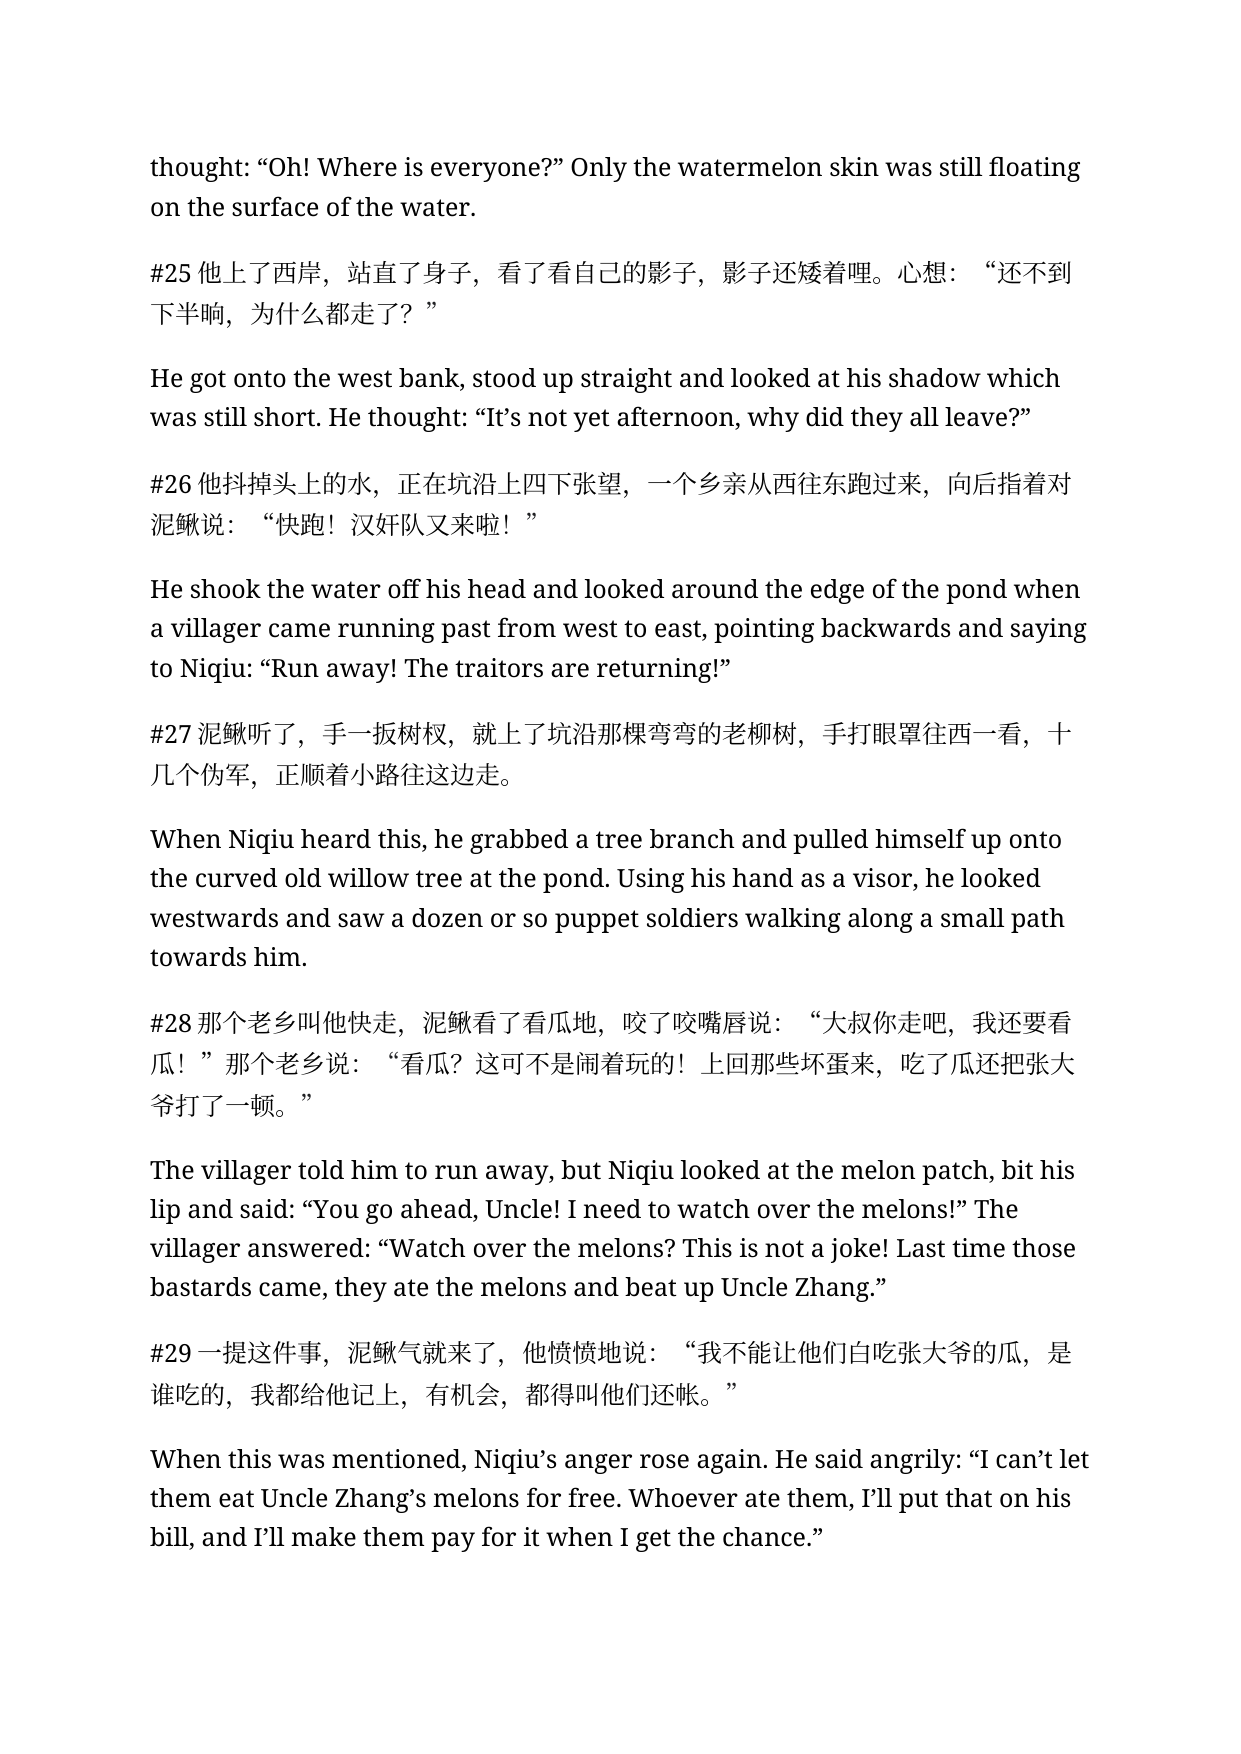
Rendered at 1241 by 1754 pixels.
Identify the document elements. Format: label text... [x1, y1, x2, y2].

text #28那个老乡叫他快走，泥鳅看了看瓜地，咬了咬嘴唇说：“大叔你走吧，我还要看瓜！”那个老乡说：“看瓜？这可不是闹着玩的！上回那些坏蛋来，吃了瓜还把张大爷打了一顿。” [150, 1004, 1090, 1122]
text #27泥鳅听了，手一扳树杈，就上了坑沿那棵弯弯的老柳树，手打眼罩往西一看，十几个伪军，正顺着小路往这边走。 [150, 714, 1090, 792]
text #26他抖掉头上的水，正在坑沿上四下张望，一个乡亲从西往东跑过来，向后指着对泥鳅说：“快跑！汉奸队又来啦！” [150, 464, 1090, 542]
text He got onto the west bank, stood up straight and looked at his shadow which was still short. He thought: “It’s not yet afternoon, why did they all leave?” [150, 361, 1090, 434]
text He shook the water off his head and looked around the edge of the pond when a villager came running past from west to east, pointing backwards and saying to Niqiu: “Run away! The traitors are returning!” [150, 572, 1090, 684]
text #25他上了西岸，站直了身子，看了看自己的影子，影子还矮着哩。心想：“还不到下半晌，为什么都走了？” [150, 253, 1090, 331]
text When Niqiu heard this, he grabbed a tree branch and pulled himself up onto the curved old willow tree at the pond. Using his hand as a visor, he looked westwards and saw a dozen or so puppet soldiers walking along a small path towards him. [150, 822, 1090, 973]
text #29一提这件事，泥鳅气就来了，他愤愤地说：“我不能让他们白吃张大爷的瓜，是谁吃的，我都给他记上，有机会，都得叫他们还帐。” [150, 1334, 1090, 1411]
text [150, 150, 1090, 223]
text When this was mentioned, Niqiu’s anger rose again. He said angrily: “I can’t let them eat Uncle Zhang’s melons for free. Whoever ate them, I’ll put that on his bill, and I’ll make them pay for it when I get the chance.” [150, 1442, 1090, 1554]
text The villager told him to run away, but Niqiu looked at the melon patch, bit his lip and said: “You go ahead, Uncle! I need to watch over the melons!” The villager answered: “Watch over the melons? This is not a joke! Last time those bastards came, they ate the melons and beat up Uncle Zhang.” [150, 1152, 1090, 1304]
